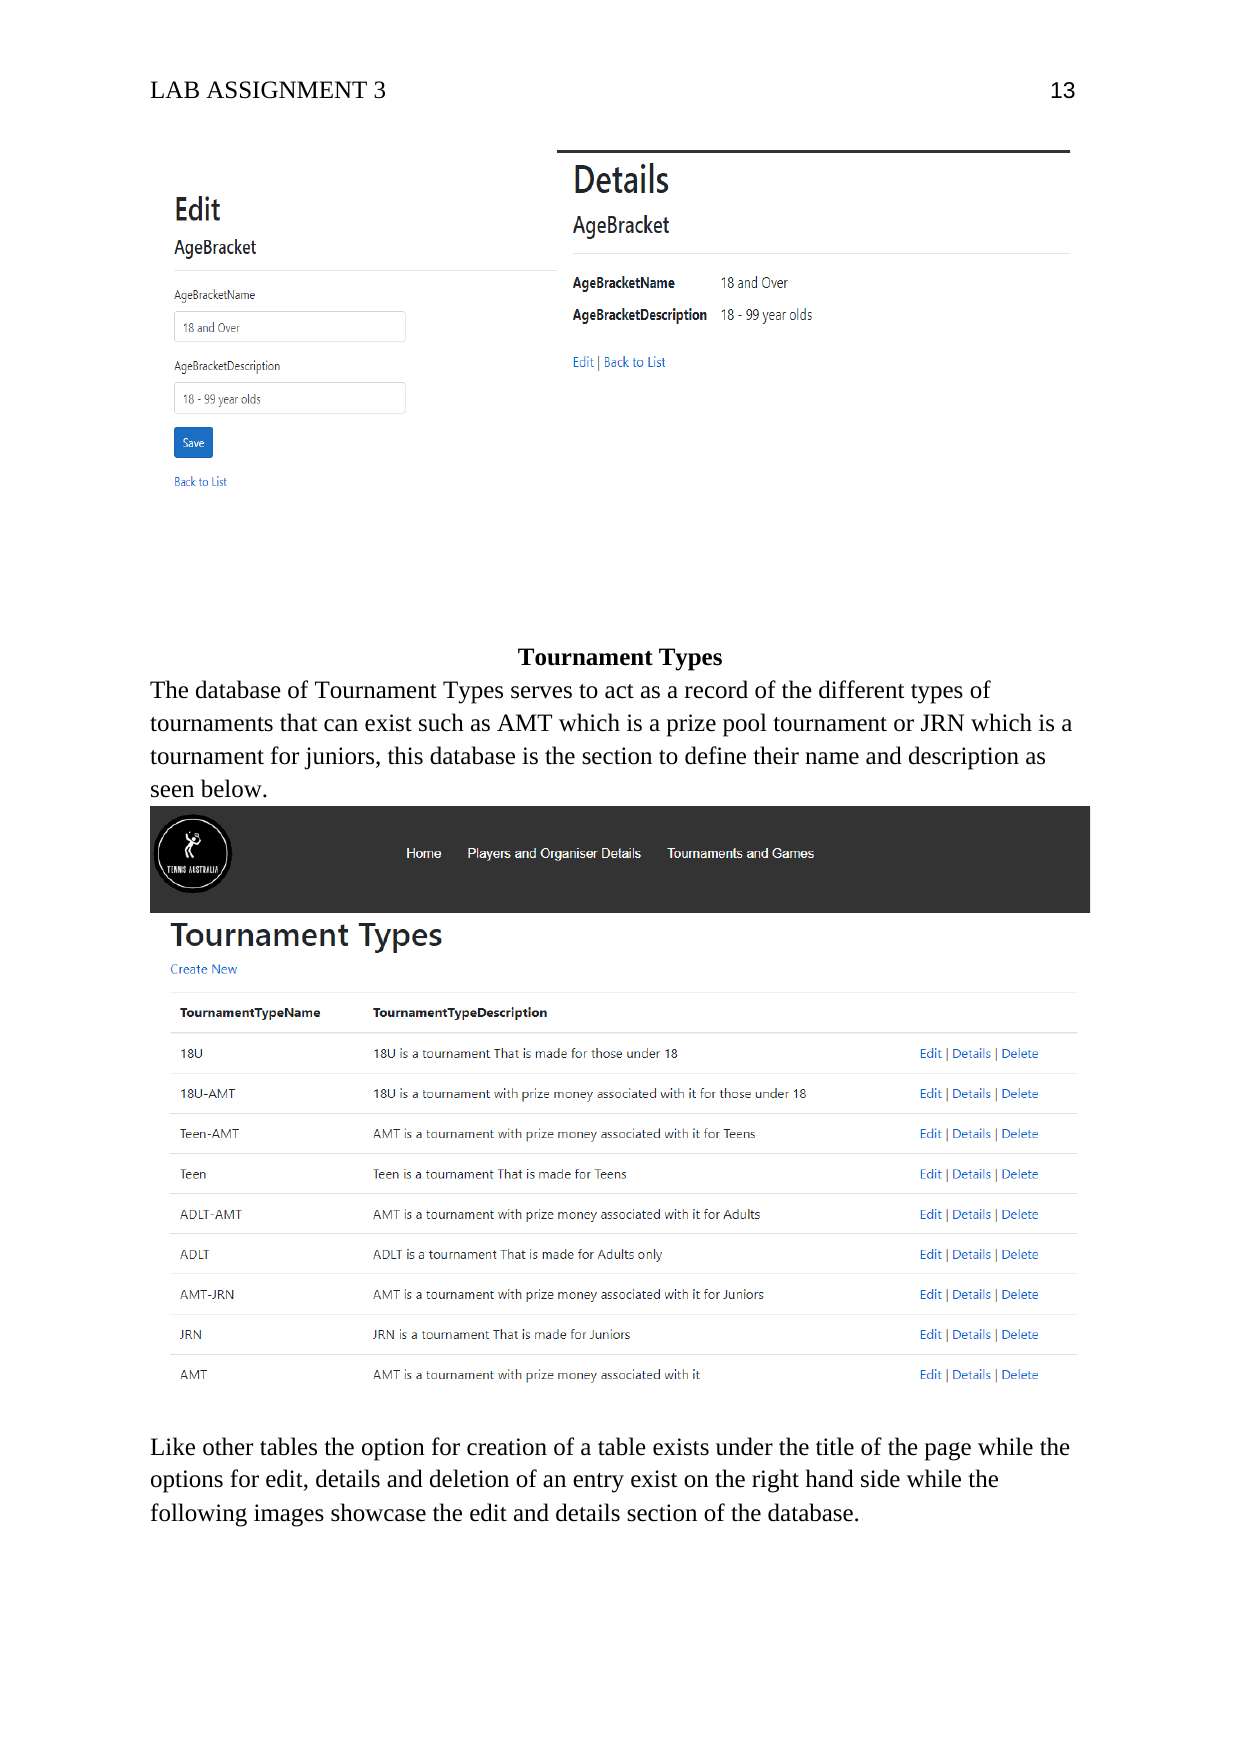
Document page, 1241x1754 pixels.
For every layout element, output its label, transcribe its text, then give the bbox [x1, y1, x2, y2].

picture [150, 806, 1091, 1428]
text Like other tables the option for creation of a table exists under the title of the page while the options for edit, details and deletion of an entry exist on the right hand side while the following images showcase the edit and details section of the database. [150, 1432, 1090, 1526]
text The database of Tournament Types serves to act as a record of the different types of tournaments that can exist such as AMT which is a prize pool tournament or JRN which is a tournament for juniors, this database is the section to define their name and description as seen below. [150, 675, 1090, 803]
picture [150, 150, 1071, 572]
text Tournament Types [150, 642, 1090, 671]
